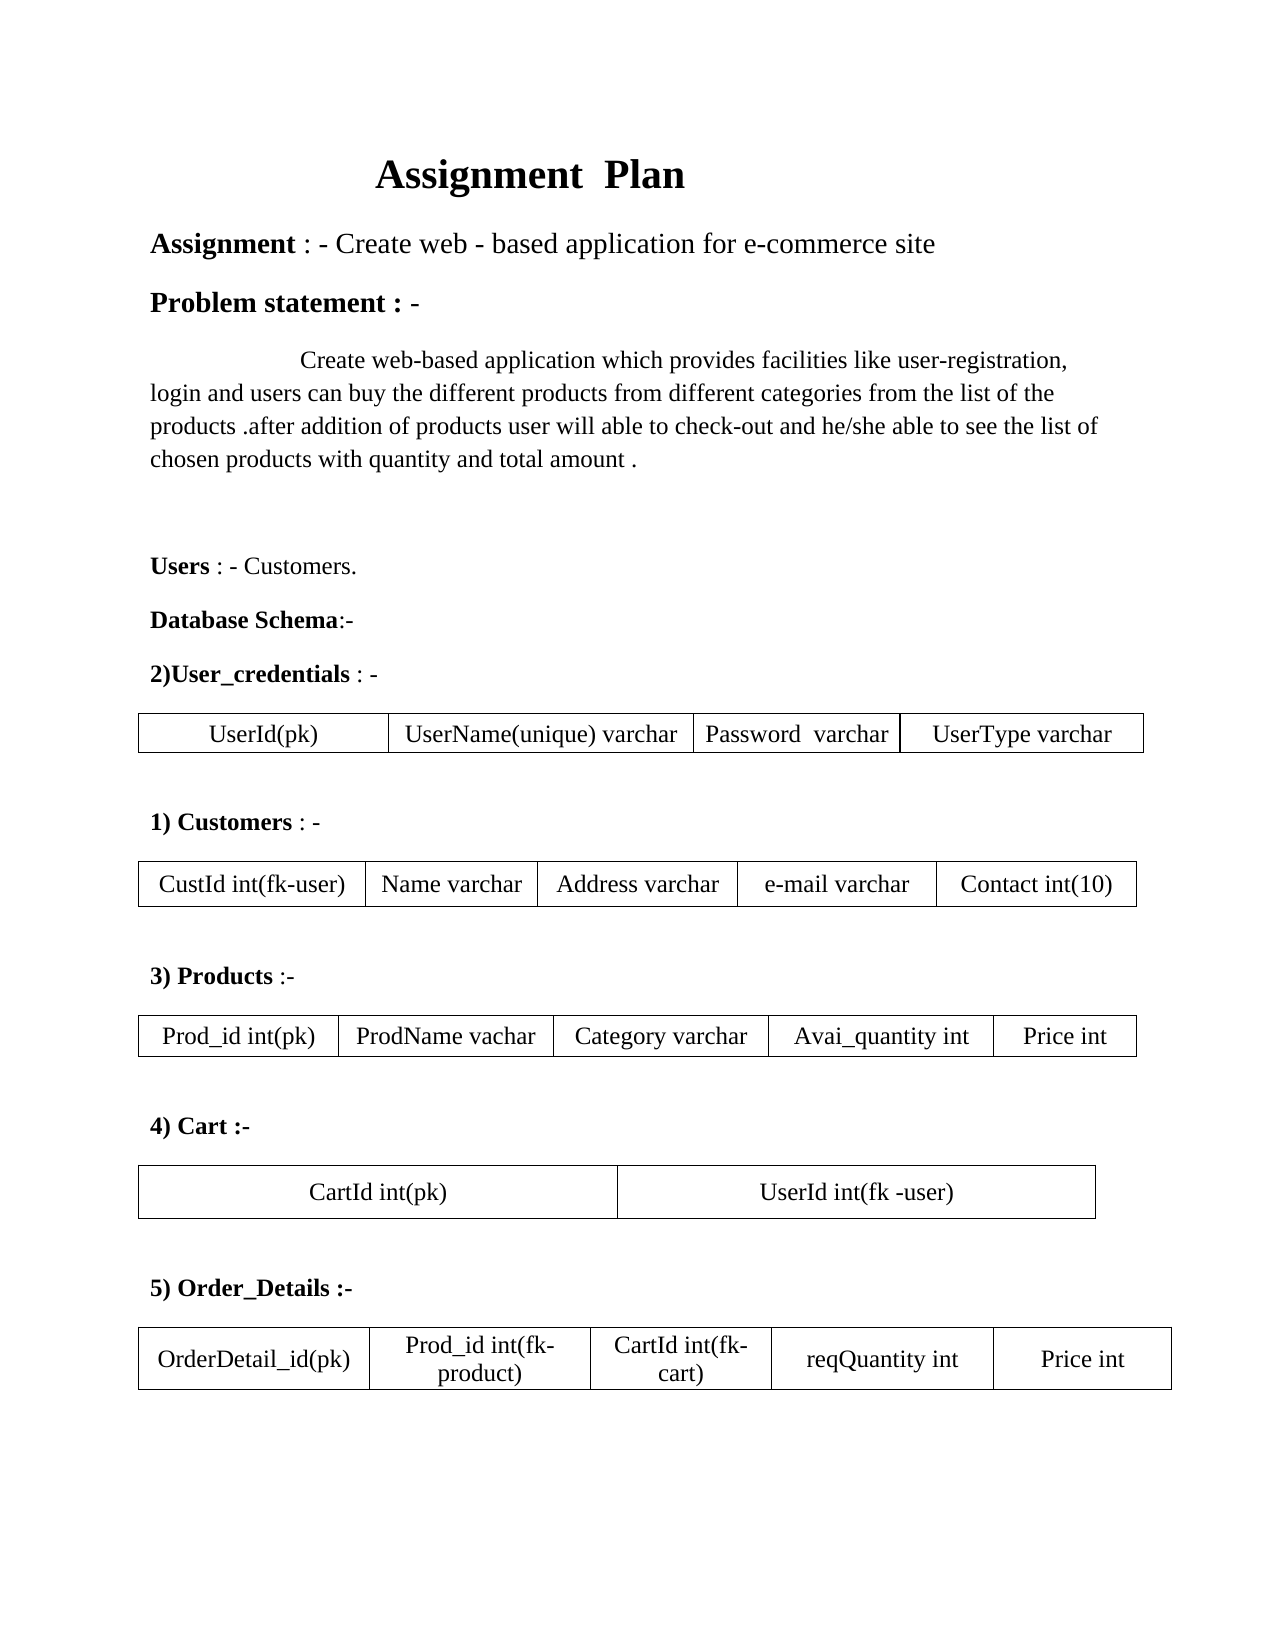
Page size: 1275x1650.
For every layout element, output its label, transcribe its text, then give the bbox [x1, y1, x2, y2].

table_header ProdName vachar [339, 1016, 553, 1056]
table_header CartId int(pk) [139, 1166, 617, 1218]
table_header Prod_id int(pk) [139, 1016, 338, 1056]
table_header OrderDetail_id(pk) [139, 1328, 369, 1389]
text 3) Products :- [150, 961, 1125, 989]
text 5) Order_Details :- [150, 1273, 1125, 1302]
table_header Category varchar [554, 1016, 768, 1056]
table_header UserType varchar [901, 714, 1143, 752]
text 2)User_credentials : - [150, 659, 1125, 688]
table_header Price int [994, 1016, 1136, 1056]
table_header UserId int(fk -user) [618, 1166, 1095, 1218]
table_header reqQuantity int [772, 1328, 993, 1389]
text Database Schema:- [150, 605, 1125, 634]
text Create web-based application which provides facilities like user-registration, login and users can buy the different products from different categories from the list of the products .after addition of products user will able to check-out and he/she able to see the list of chosen products with quantity and total amount . [150, 345, 1125, 472]
table_header Password varchar [694, 714, 899, 752]
text Assignment : - Create web - based application for e-commerce site [150, 226, 1125, 259]
table_header UserId(pk) [139, 714, 388, 752]
table_header e-mail varchar [738, 862, 936, 906]
table_header Contact int(10) [937, 862, 1136, 906]
text 1) Customers : - [150, 807, 1125, 836]
table_header Address varchar [538, 862, 737, 906]
table_header Avai_quantity int [769, 1016, 993, 1056]
text 4) Cart :- [150, 1111, 1125, 1139]
table_header Prod_id int(fk-product) [370, 1328, 590, 1389]
table_header CartId int(fk-cart) [591, 1328, 771, 1389]
table_header Name varchar [366, 862, 537, 906]
table_header CustId int(fk-user) [139, 862, 365, 906]
text Problem statement : - [150, 285, 1125, 319]
text Users : - Customers. [150, 551, 1125, 580]
table_header UserName(unique) varchar [389, 714, 693, 752]
table_header Price int [994, 1328, 1171, 1389]
text Assignment Plan [150, 150, 1125, 198]
